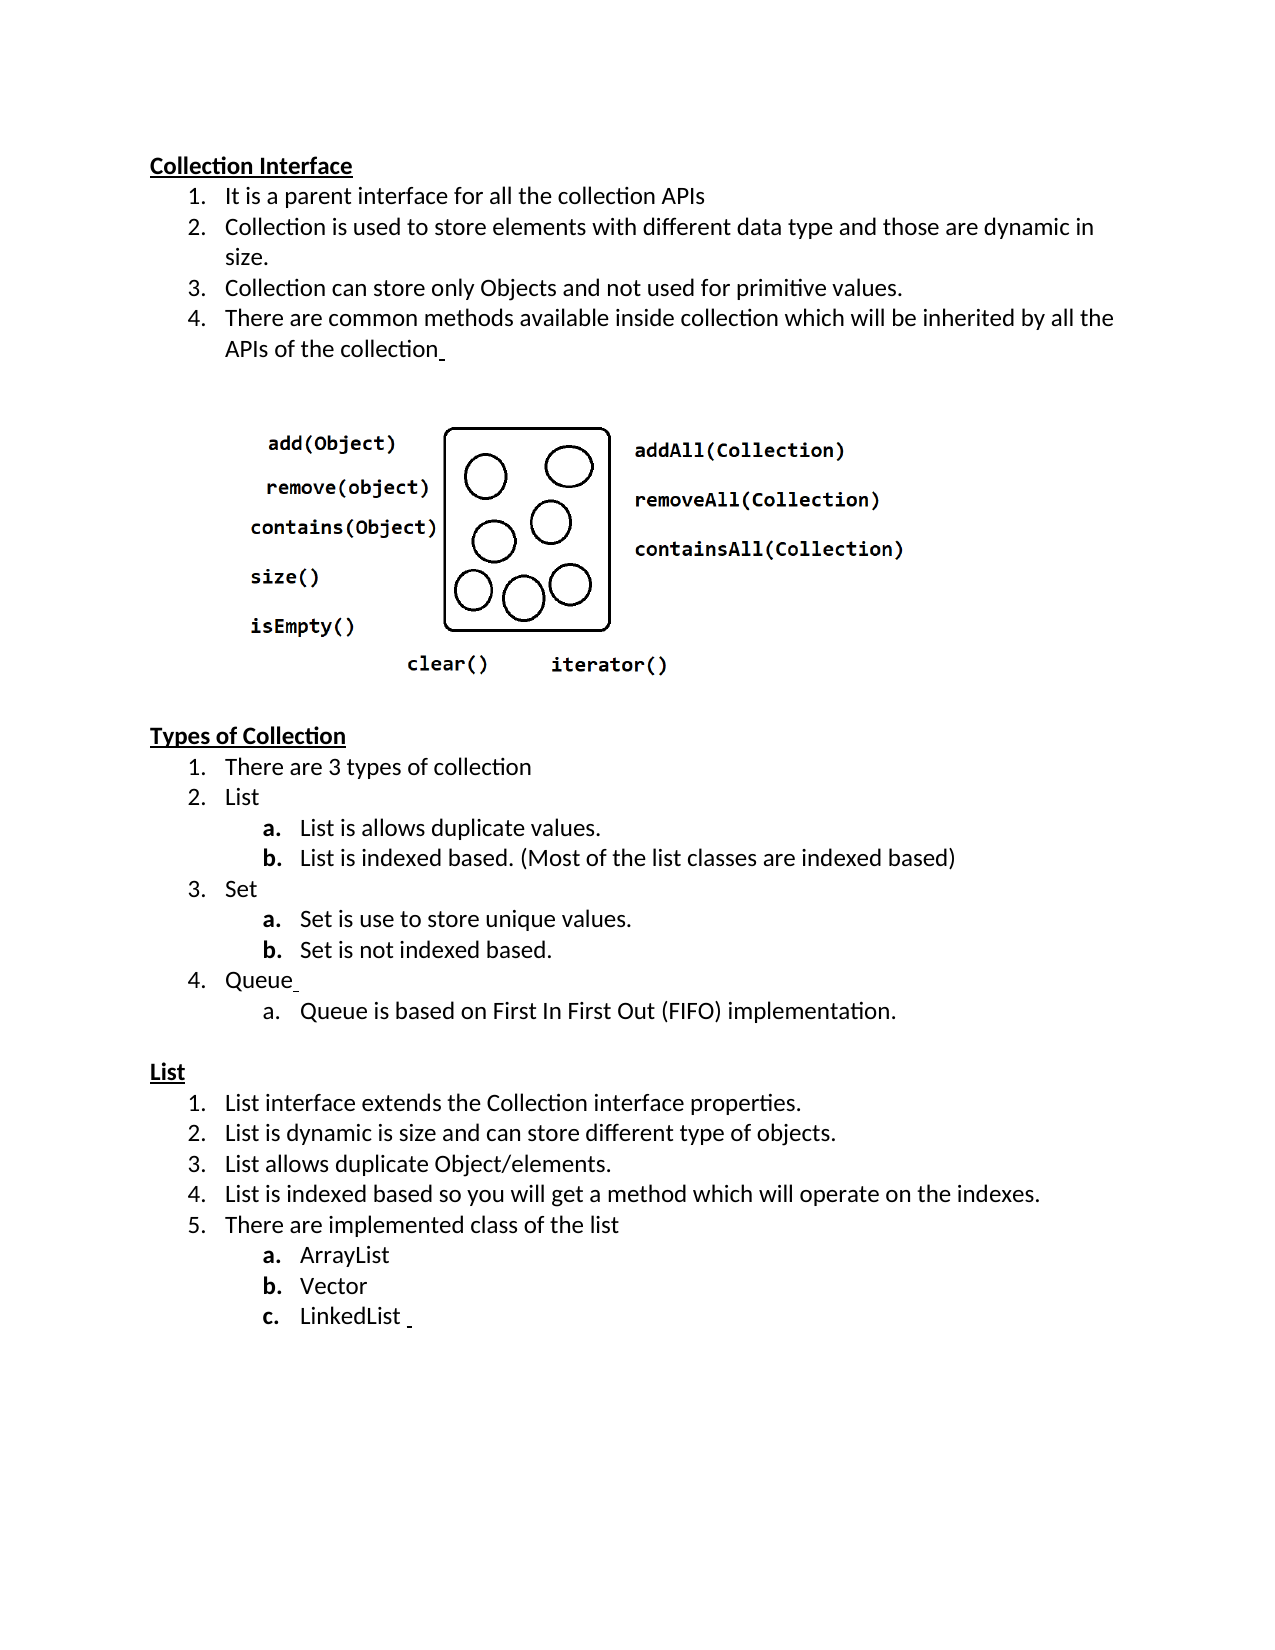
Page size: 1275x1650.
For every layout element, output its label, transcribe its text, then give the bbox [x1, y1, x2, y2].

list List interface extends the Collection interface properties. [187, 1087, 1125, 1117]
list There are 3 types of collection [187, 751, 1125, 782]
list LinkedList [262, 1300, 1125, 1331]
list ArrayList [262, 1239, 1125, 1270]
text Types of Collection [150, 721, 1125, 751]
list Collection can store only Objects and not used for primitive values. [187, 272, 1125, 303]
list List [187, 782, 1125, 812]
list Collection is used to store elements with different data type and those are dynamic in size. [187, 211, 1125, 272]
list There are implemented class of the list [187, 1209, 1125, 1239]
picture [225, 394, 922, 690]
list It is a parent interface for all the collection APIs [187, 181, 1125, 211]
list Vector [262, 1270, 1125, 1300]
list Set is not indexed based. [262, 934, 1125, 965]
list List is indexed based. (Most of the list classes are indexed based) [262, 843, 1125, 873]
list List allows duplicate Object/elements. [187, 1148, 1125, 1178]
list Set is use to store unique values. [262, 904, 1125, 934]
list List is dynamic is size and can store different type of objects. [187, 1117, 1125, 1148]
text Collection Interface [150, 150, 1125, 181]
list Set [187, 873, 1125, 904]
list Queue [187, 965, 1125, 995]
text List [150, 1056, 1125, 1087]
list List is allows duplicate values. [262, 812, 1125, 843]
list List is indexed based so you will get a method which will operate on the indexes. [187, 1178, 1125, 1209]
list Queue is based on First In First Out (FIFO) implementation. [262, 995, 1125, 1026]
list There are common methods available inside collection which will be inherited by all the APIs of the collection [187, 303, 1125, 364]
